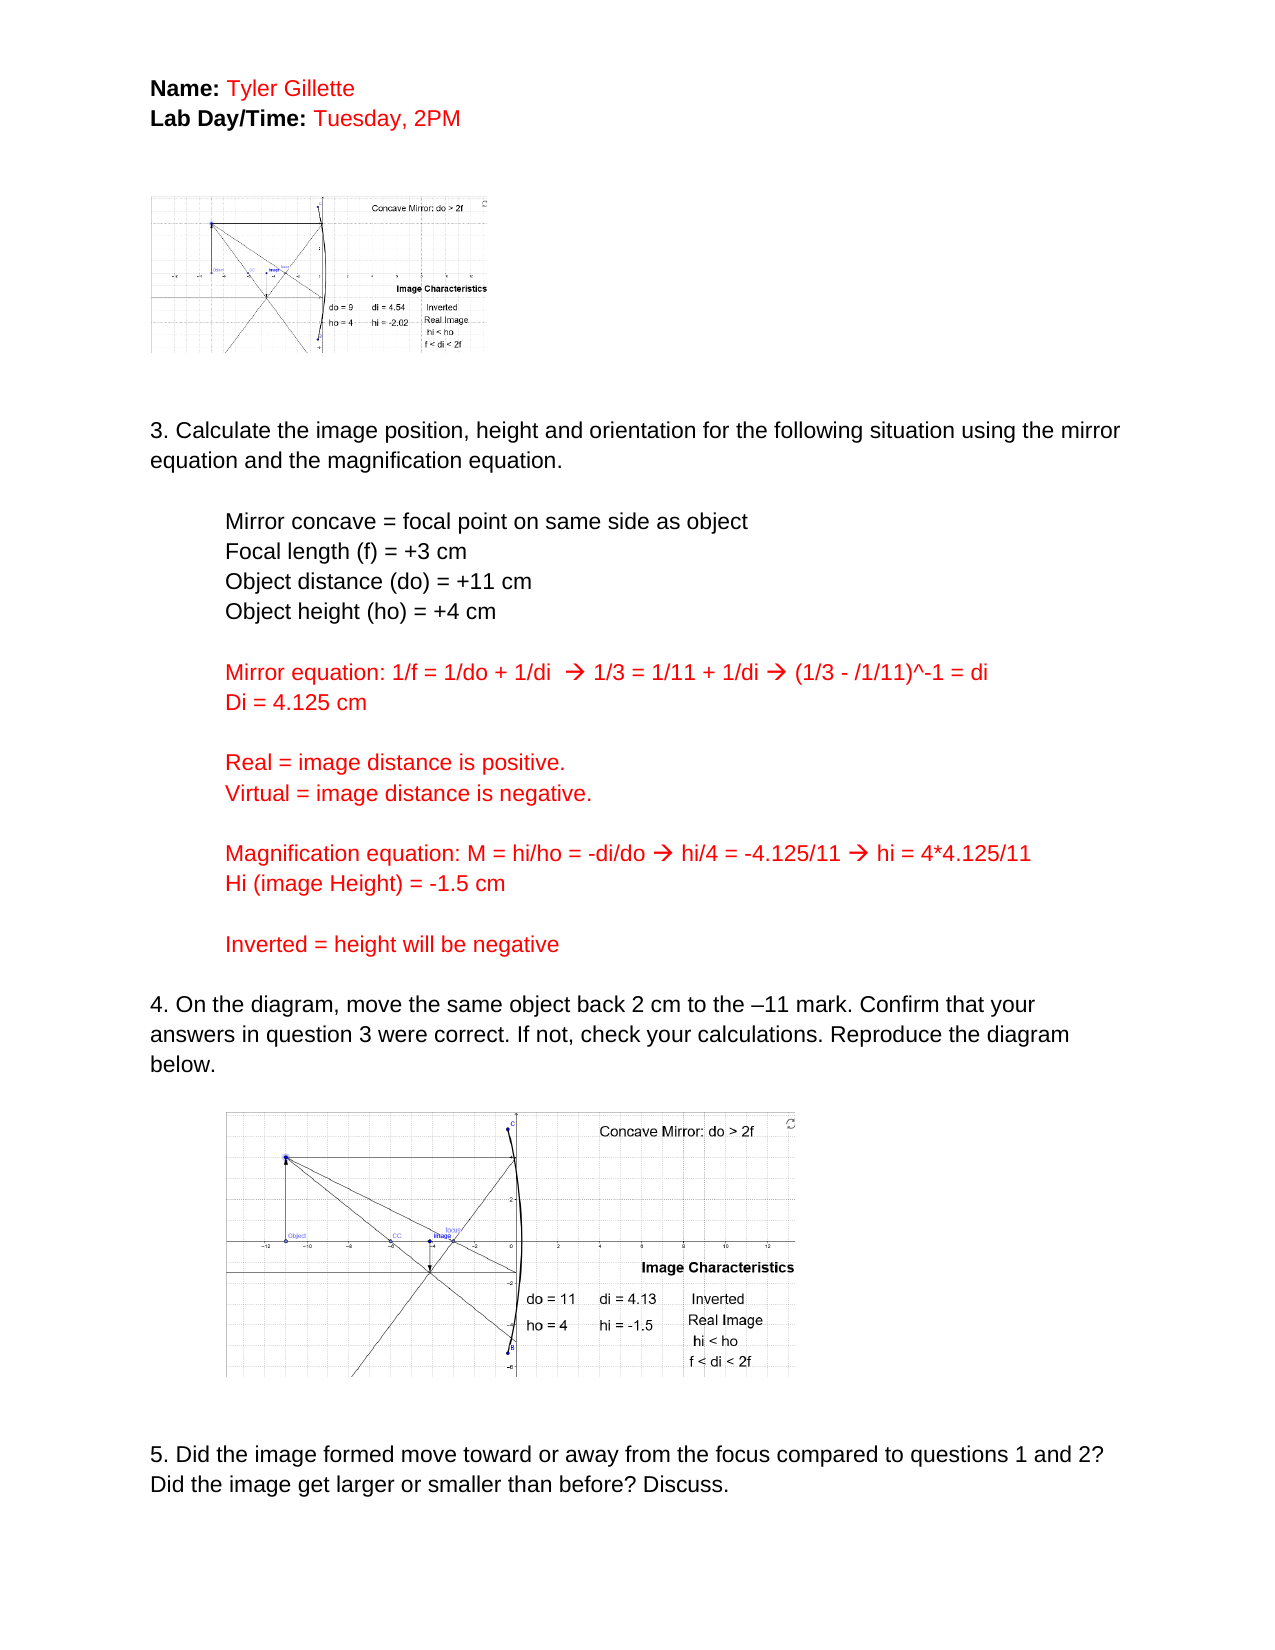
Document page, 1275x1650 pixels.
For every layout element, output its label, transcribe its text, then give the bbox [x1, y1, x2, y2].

text Object height (ho) = +4 cm [225, 598, 1125, 625]
text Virtual = image distance is negative. [225, 779, 1125, 806]
text 5. Did the image formed move toward or away from the focus compared to questions 1 and 2? Did the image get larger or smaller than before? Discuss. [150, 1441, 1125, 1498]
text Di = 4.125 cm [225, 689, 1125, 715]
text Focal length (f) = +3 cm [225, 538, 1125, 564]
text 3. Calculate the image position, height and orientation for the following situation using the mirror equation and the magnification equation. [150, 417, 1125, 474]
text Inverted = height will be negative [225, 931, 1125, 957]
text Mirror concave = focal point on same side as object [225, 508, 1125, 534]
text Real = image distance is positive. [150, 749, 1125, 776]
text Hi (image Height) = -1.5 cm [225, 870, 1125, 897]
text Mirror equation: 1/f = 1/do + 1/di 1/3 = 1/11 + 1/di (1/3 - /1/11)^-1 = di [225, 659, 1125, 685]
picture [150, 195, 488, 353]
text 4. On the diagram, move the same object back 2 cm to the –11 mark. Confirm that your answers in question 3 were correct. If not, check your calculations. Reproduce the diagram below. [150, 991, 1125, 1078]
text Object distance (do) = +11 cm [225, 568, 1125, 594]
text Magnification equation: M = hi/ho = -di/do hi/4 = -4.125/11 hi = 4*4.125/11 [225, 840, 1125, 866]
